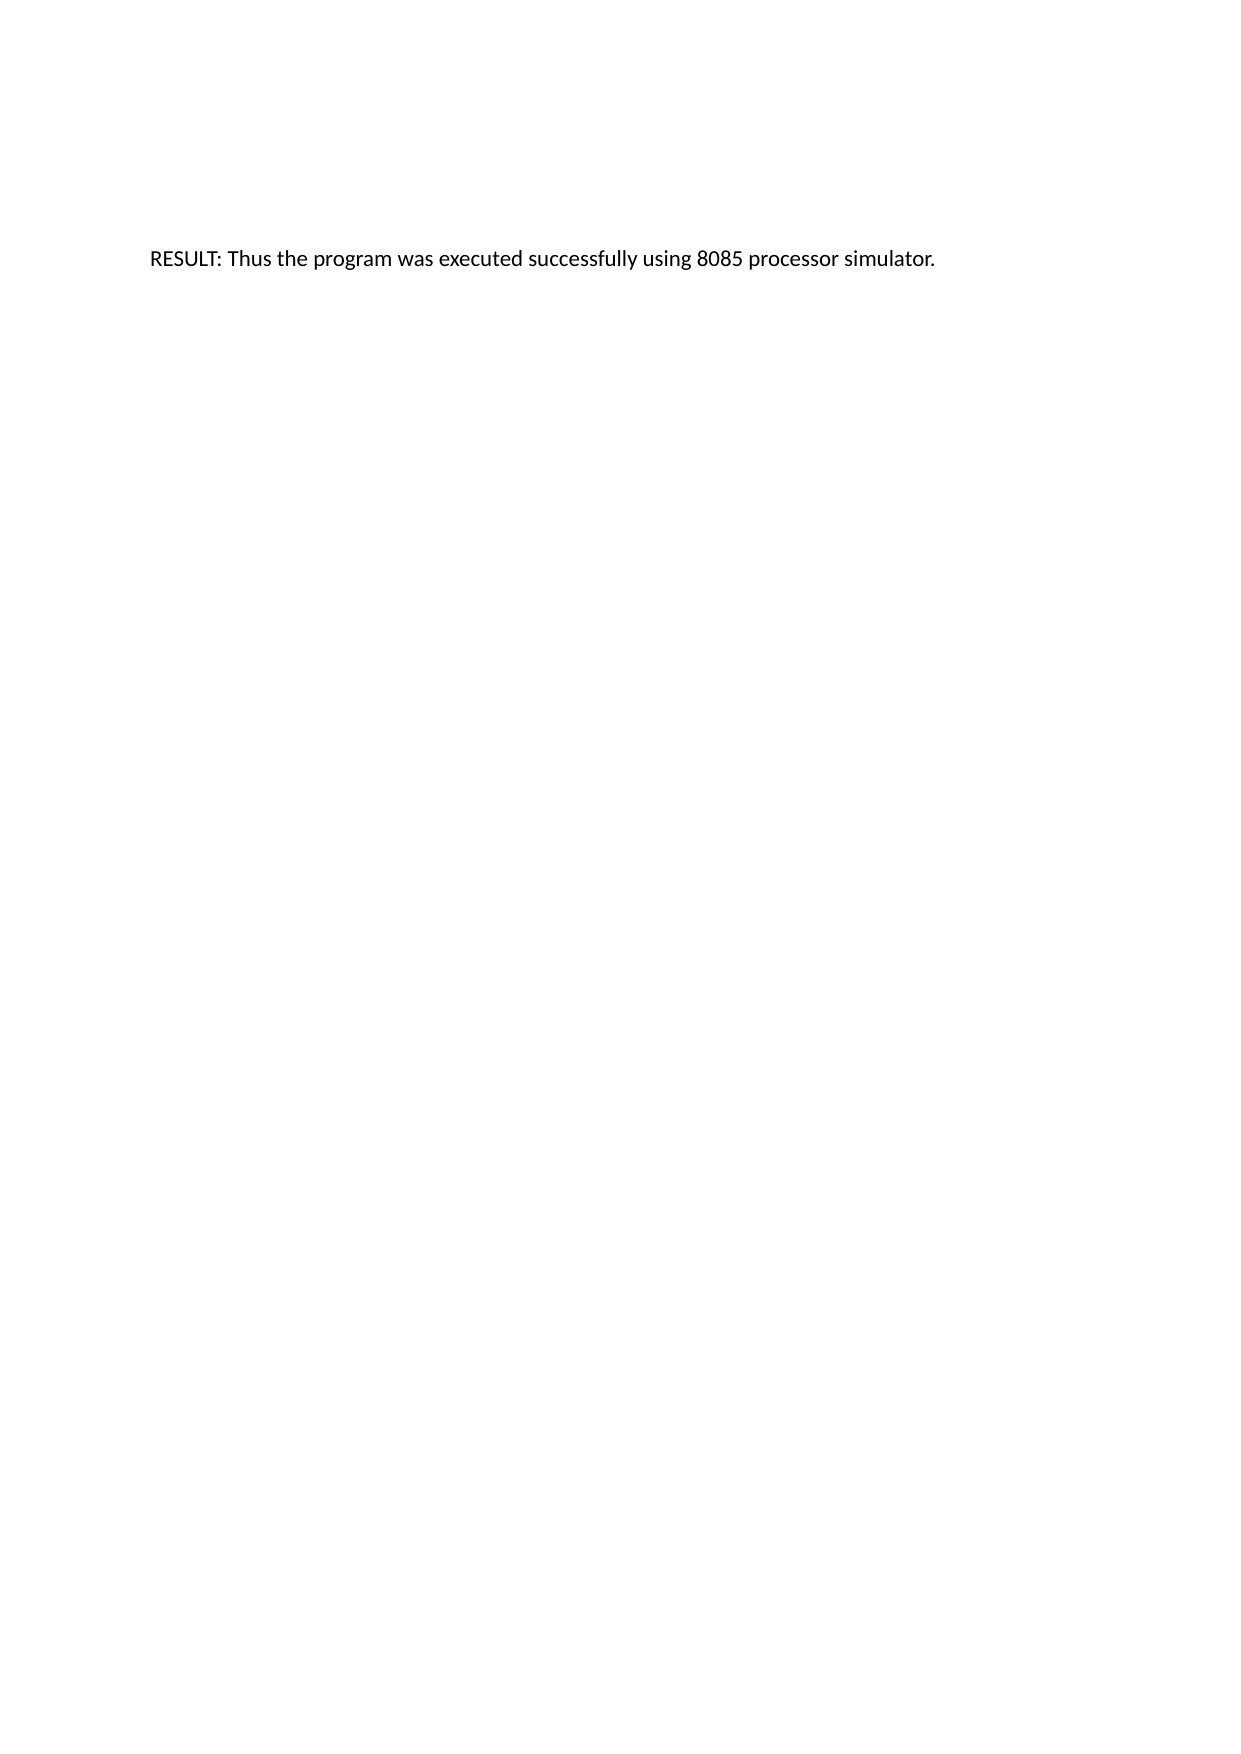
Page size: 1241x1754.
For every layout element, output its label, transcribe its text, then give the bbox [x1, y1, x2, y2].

text RESULT: Thus the program was executed successfully using 8085 processor simulator. [150, 244, 1090, 272]
